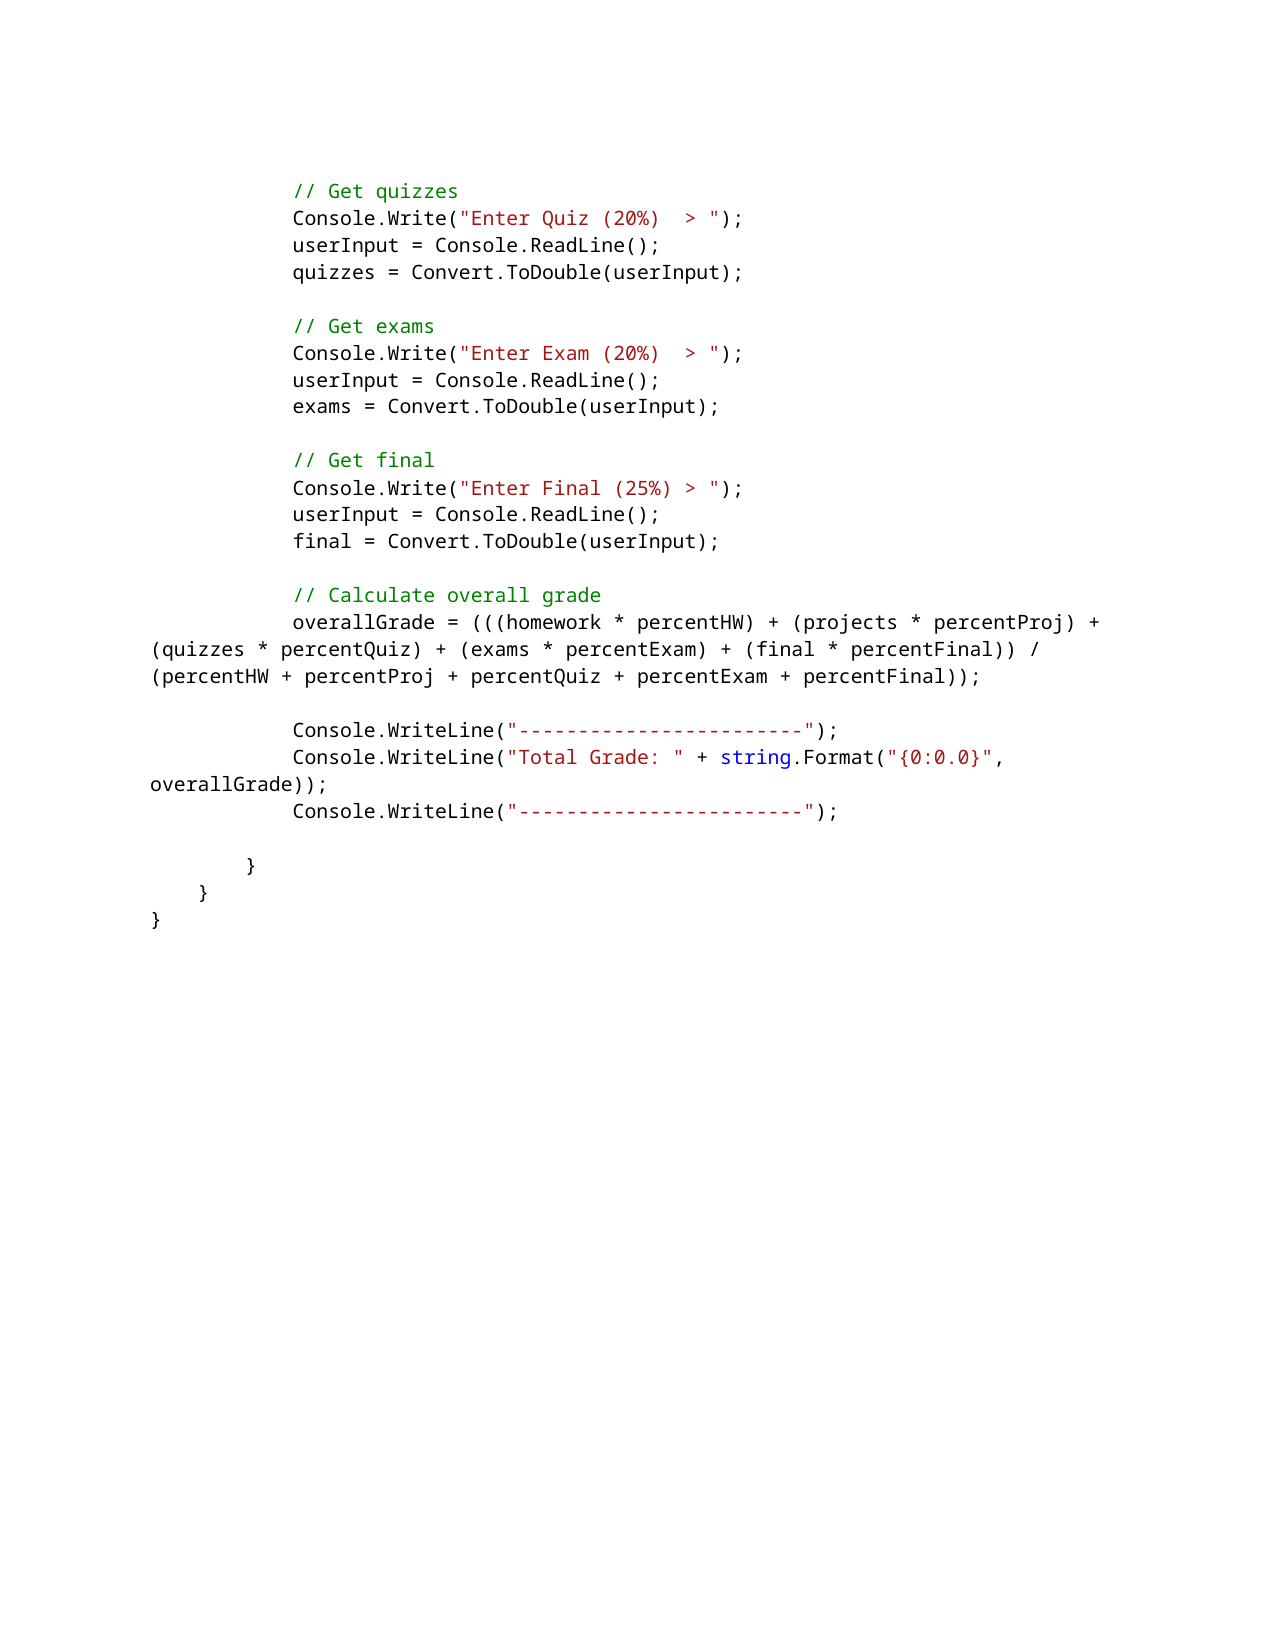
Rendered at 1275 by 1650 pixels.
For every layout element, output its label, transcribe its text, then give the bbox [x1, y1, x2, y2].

text // Get quizzes [150, 177, 1125, 204]
text quizzes = Convert.ToDouble(userInput); [150, 258, 1125, 285]
text userInput = Console.ReadLine(); [150, 231, 1125, 258]
text } [150, 905, 1125, 932]
text } [150, 878, 1125, 905]
text Console.Write("Enter Quiz (20%) > "); [150, 204, 1125, 231]
text Console.Write("Enter Final (25%) > "); [150, 474, 1125, 501]
text userInput = Console.ReadLine(); [150, 501, 1125, 528]
text userInput = Console.ReadLine(); [150, 366, 1125, 393]
text } [150, 851, 1125, 878]
text // Calculate overall grade [150, 582, 1125, 609]
text // Get exams [150, 312, 1125, 339]
text Console.WriteLine("Total Grade: " + string.Format("{0:0.0}", overallGrade)); [150, 743, 1125, 797]
text Console.Write("Enter Exam (20%) > "); [150, 339, 1125, 366]
text final = Convert.ToDouble(userInput); [150, 528, 1125, 555]
text Console.WriteLine("------------------------"); [150, 717, 1125, 743]
text // Get final [150, 447, 1125, 474]
text exams = Convert.ToDouble(userInput); [150, 393, 1125, 420]
text Console.WriteLine("------------------------"); [150, 797, 1125, 824]
text overallGrade = (((homework * percentHW) + (projects * percentProj) + (quizzes * percentQuiz) + (exams * percentExam) + (final * percentFinal)) / (percentHW + percentProj + percentQuiz + percentExam + percentFinal)); [150, 609, 1125, 689]
